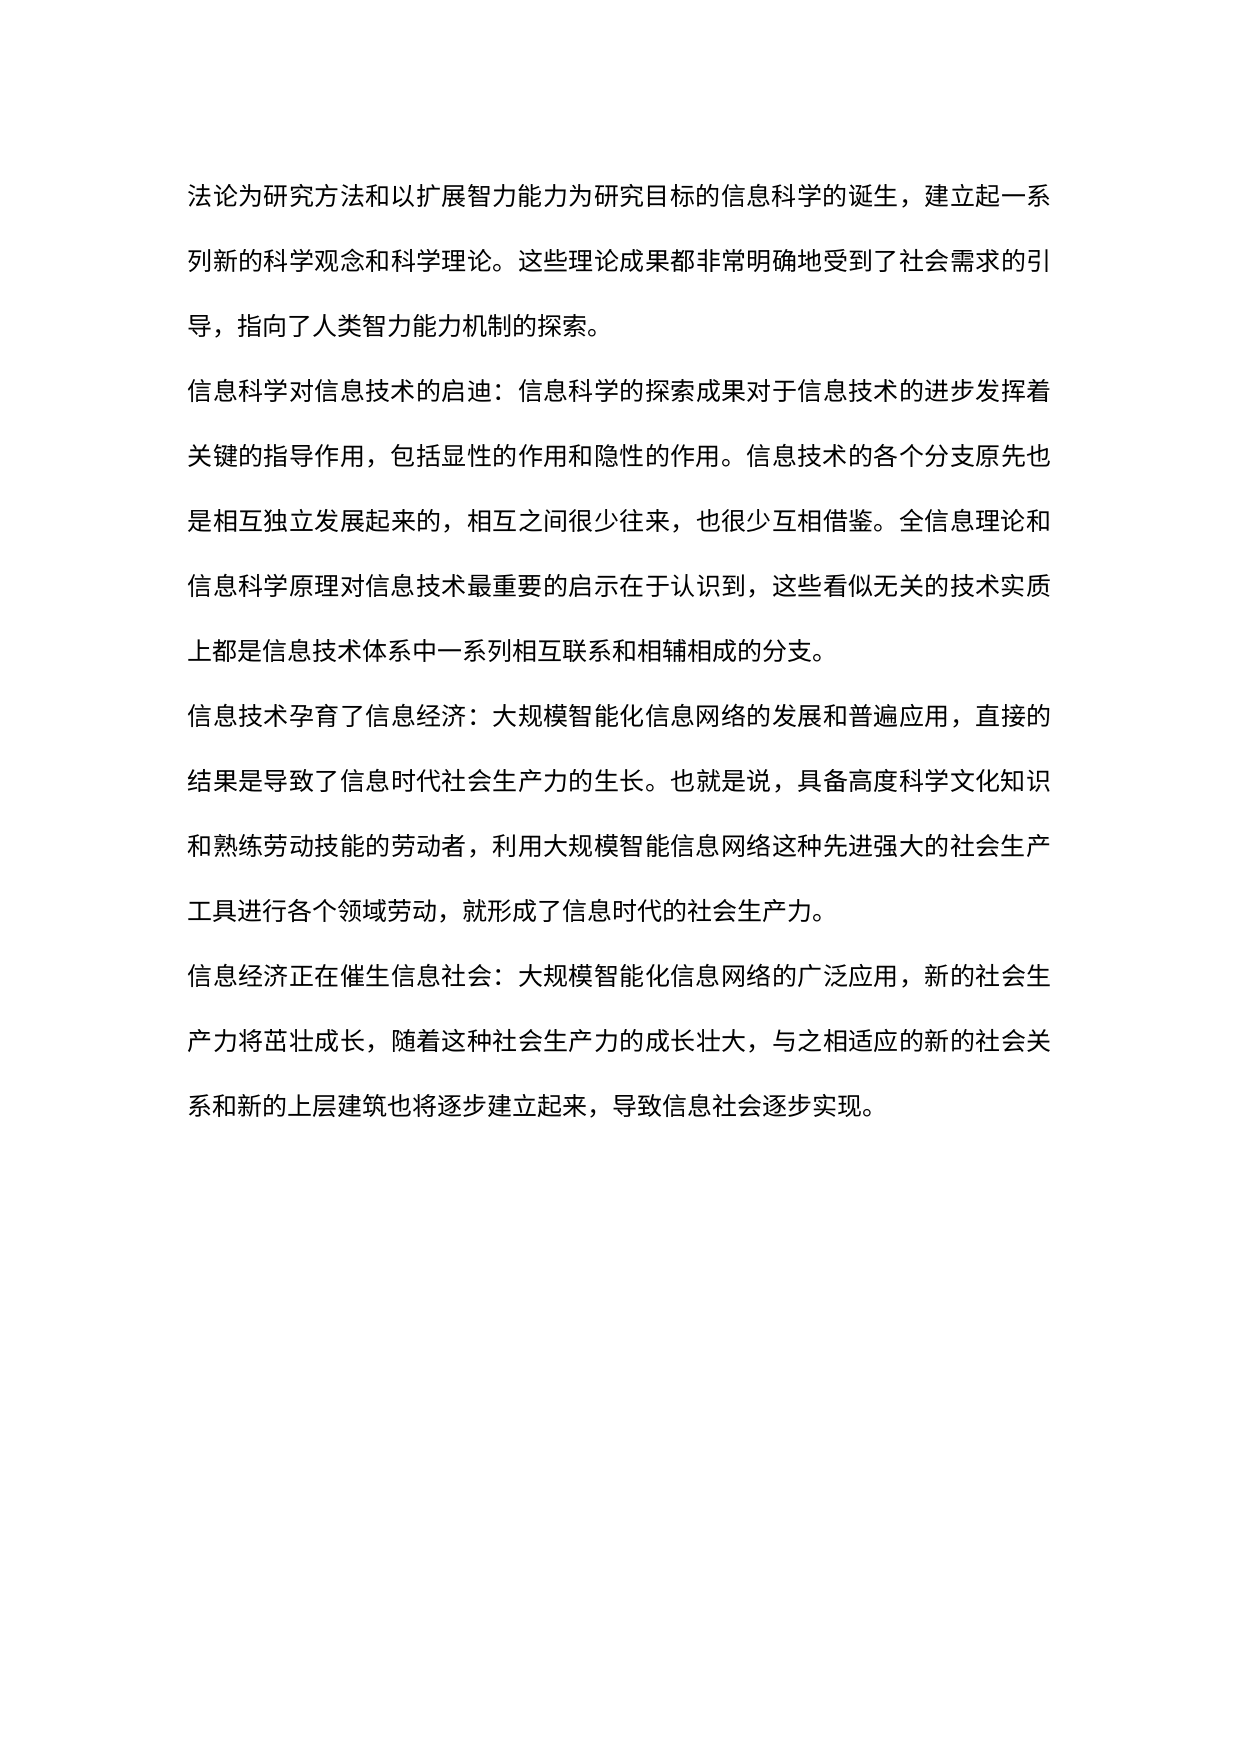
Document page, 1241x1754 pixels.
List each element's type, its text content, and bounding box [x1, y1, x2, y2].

text 信息经济正在催生信息社会：大规模智能化信息网络的广泛应用，新的社会生产力将茁壮成长，随着这种社会生产力的成长壮大，与之相适应的新的社会关系和新的上层建筑也将逐步建立起来，导致信息社会逐步实现。 [187, 942, 1053, 1137]
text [187, 162, 1053, 357]
text 信息技术孕育了信息经济：大规模智能化信息网络的发展和普遍应用，直接的结果是导致了信息时代社会生产力的生长。也就是说，具备高度科学文化知识和熟练劳动技能的劳动者，利用大规模智能信息网络这种先进强大的社会生产工具进行各个领域劳动，就形成了信息时代的社会生产力。 [187, 682, 1053, 942]
text 信息科学对信息技术的启迪：信息科学的探索成果对于信息技术的进步发挥着关键的指导作用，包括显性的作用和隐性的作用。信息技术的各个分支原先也是相互独立发展起来的，相互之间很少往来，也很少互相借鉴。全信息理论和信息科学原理对信息技术最重要的启示在于认识到，这些看似无关的技术实质上都是信息技术体系中一系列相互联系和相辅相成的分支。 [187, 357, 1053, 682]
